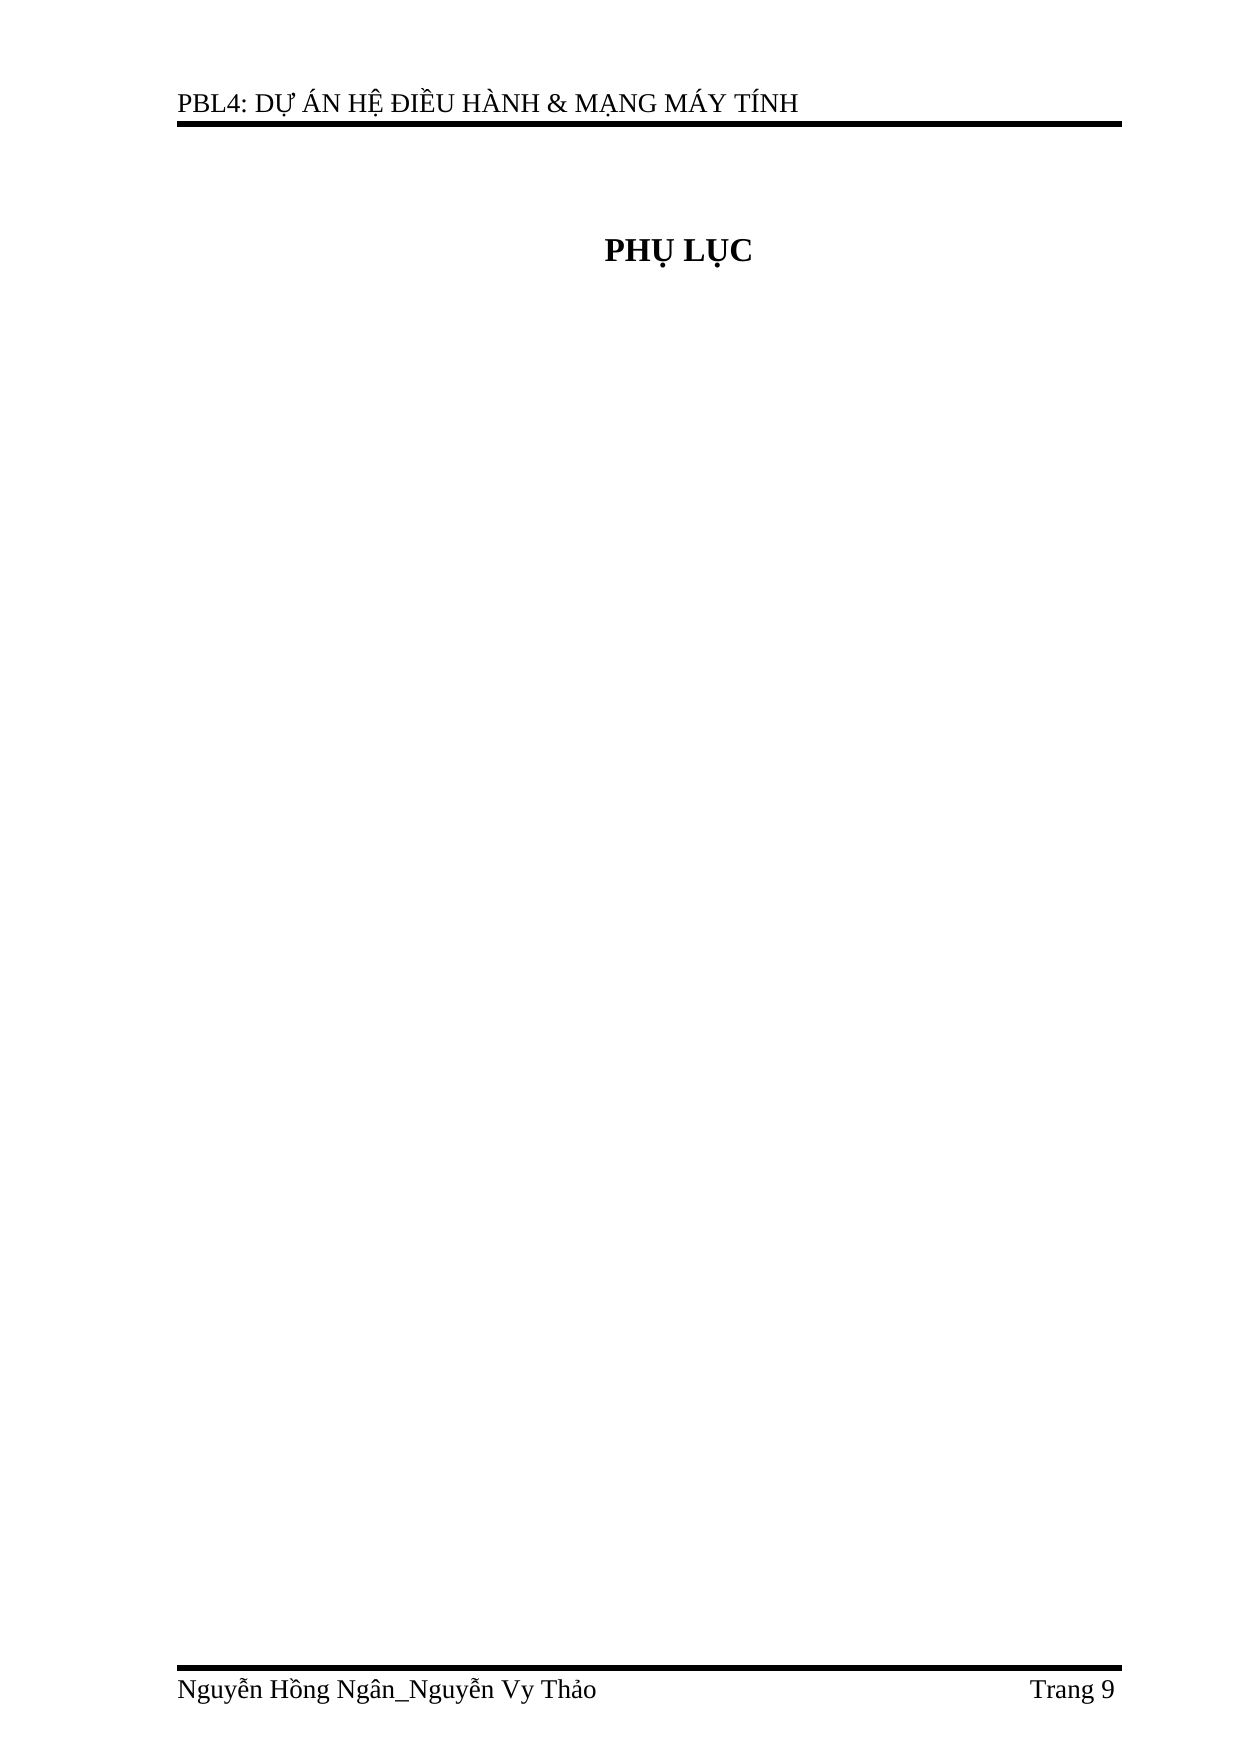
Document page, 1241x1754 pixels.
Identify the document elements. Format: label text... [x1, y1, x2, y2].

title PHỤ LỤC [177, 230, 1122, 268]
